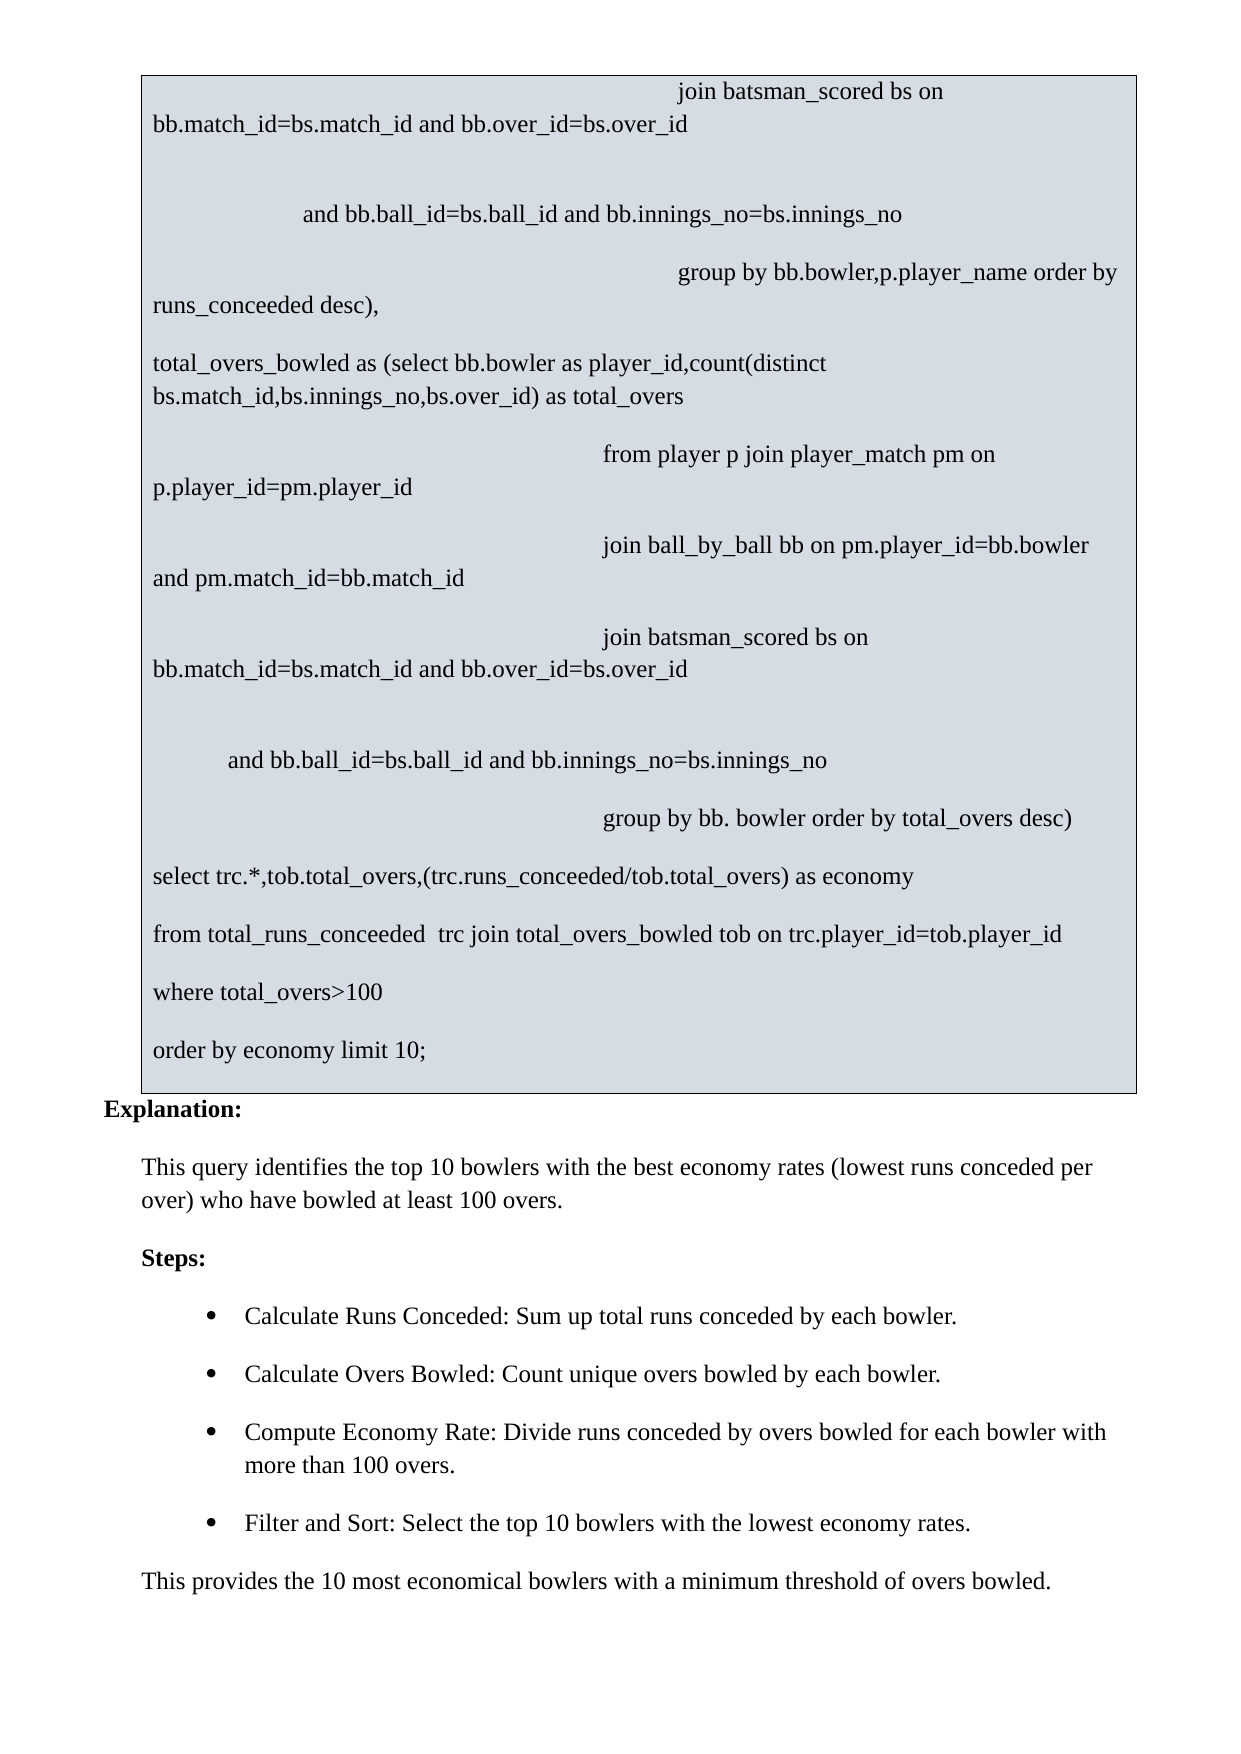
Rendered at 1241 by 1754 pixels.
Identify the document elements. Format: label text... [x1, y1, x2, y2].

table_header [142, 76, 1136, 1093]
text This query identifies the top 10 bowlers with the best economy rates (lowest runs conceded per over) who have bowled at least 100 overs. [141, 1152, 1137, 1213]
text Explanation: [103, 1094, 1137, 1122]
list Calculate Runs Conceded: Sum up total runs conceded by each bowler. [207, 1301, 1137, 1329]
list Calculate Overs Bowled: Count unique overs bowled by each bowler. [207, 1359, 1137, 1387]
list Filter and Sort: Select the top 10 bowlers with the lowest economy rates. [207, 1508, 1137, 1537]
list Compute Economy Rate: Divide runs conceded by overs bowled for each bowler with more than 100 overs. [207, 1417, 1137, 1478]
text This provides the 10 most economical bowlers with a minimum threshold of overs bowled. [141, 1566, 1137, 1594]
text Steps: [141, 1243, 1137, 1271]
